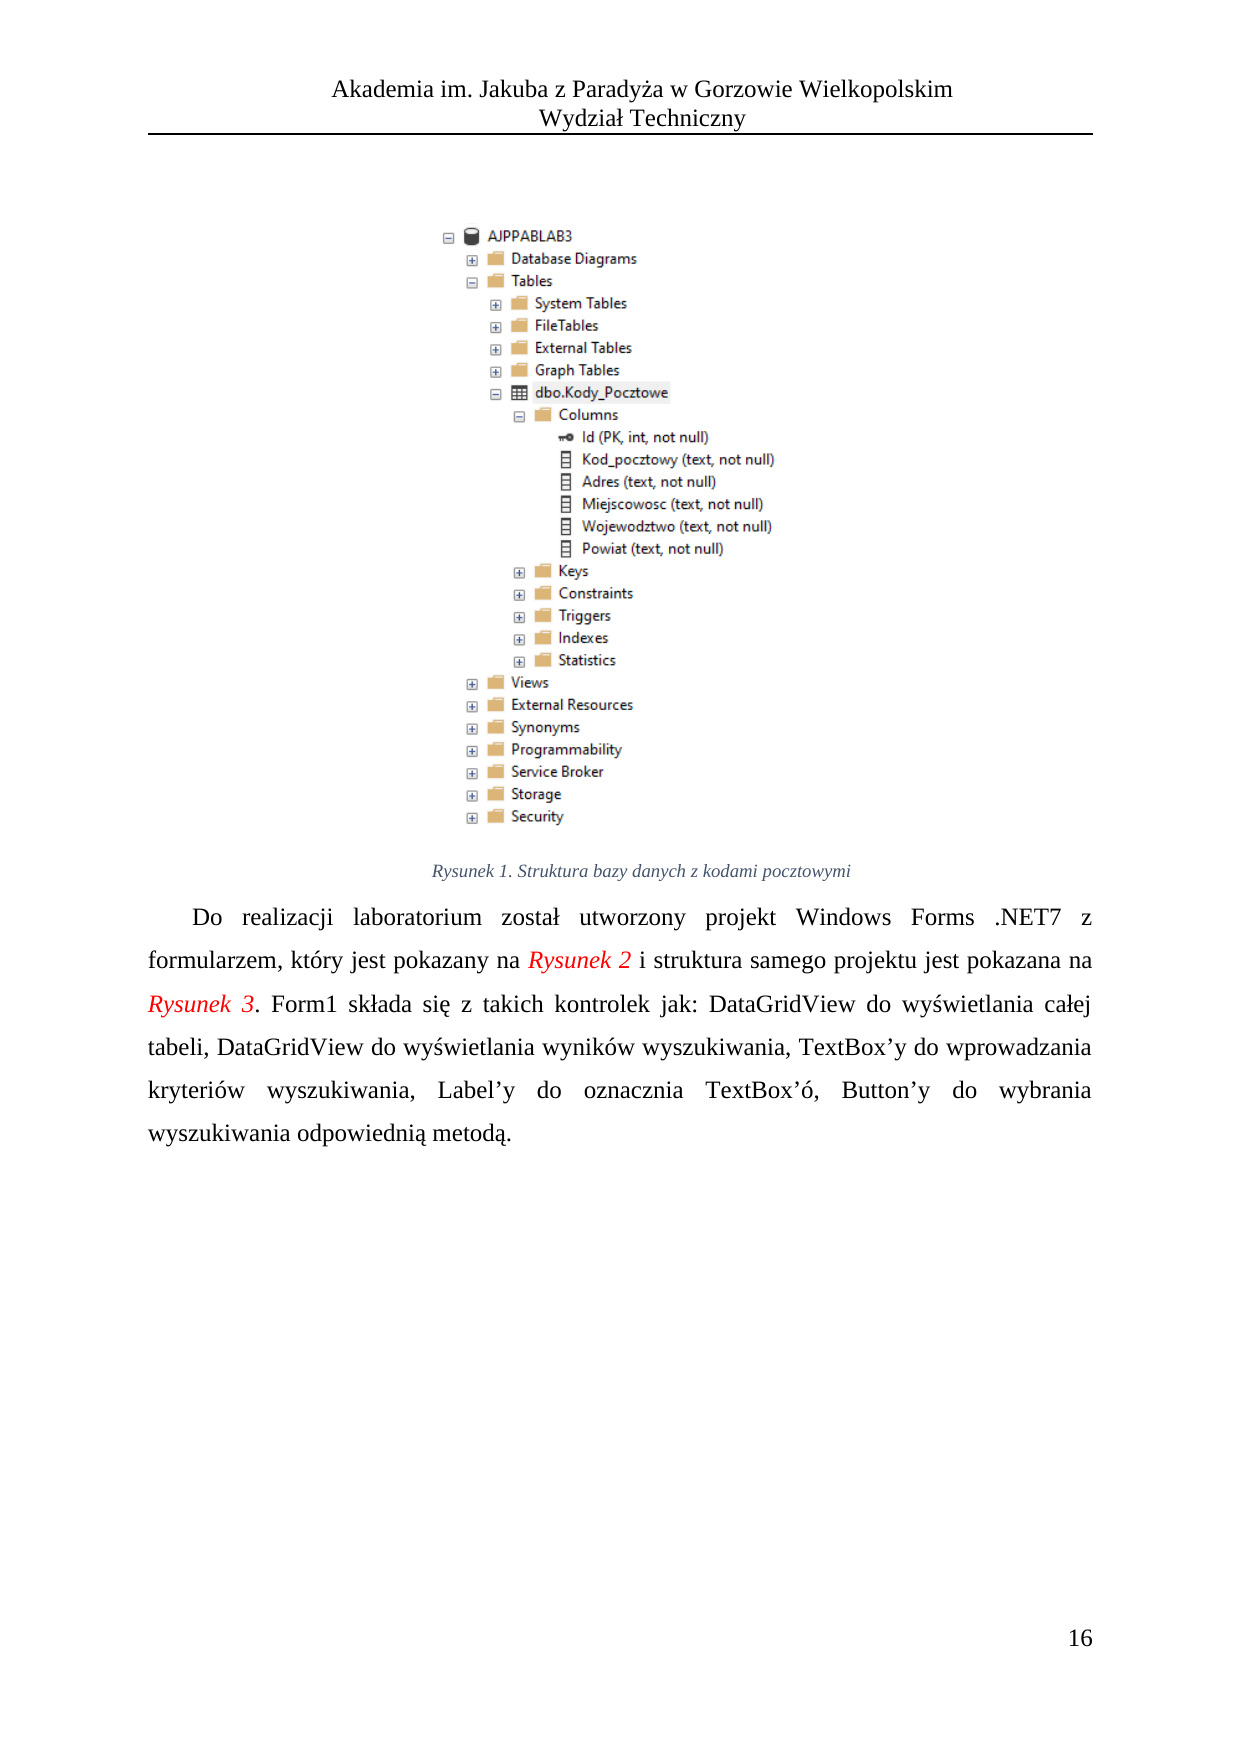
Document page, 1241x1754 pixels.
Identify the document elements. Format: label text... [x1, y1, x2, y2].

text Rysunek 1. Struktura bazy danych z kodami pocztowymi [148, 860, 1093, 882]
text Do realizacji laboratorium został utworzony projekt Windows Forms .NET7 z formularzem, który jest pokazany na Rysunek 2 i struktura samego projektu jest pokazana na Rysunek 3. Form1 składa się z takich kontrolek jak: DataGridView do wyświetlania całej tabeli, DataGridView do wyświetlania wyników wyszukiwania, TextBox’y do wprowadzania kryteriów wyszukiwania, Label’y do oznacznia TextBox’ó, Button’y do wybrania wyszukiwania odpowiednią metodą. [148, 902, 1093, 1147]
picture [422, 223, 863, 829]
